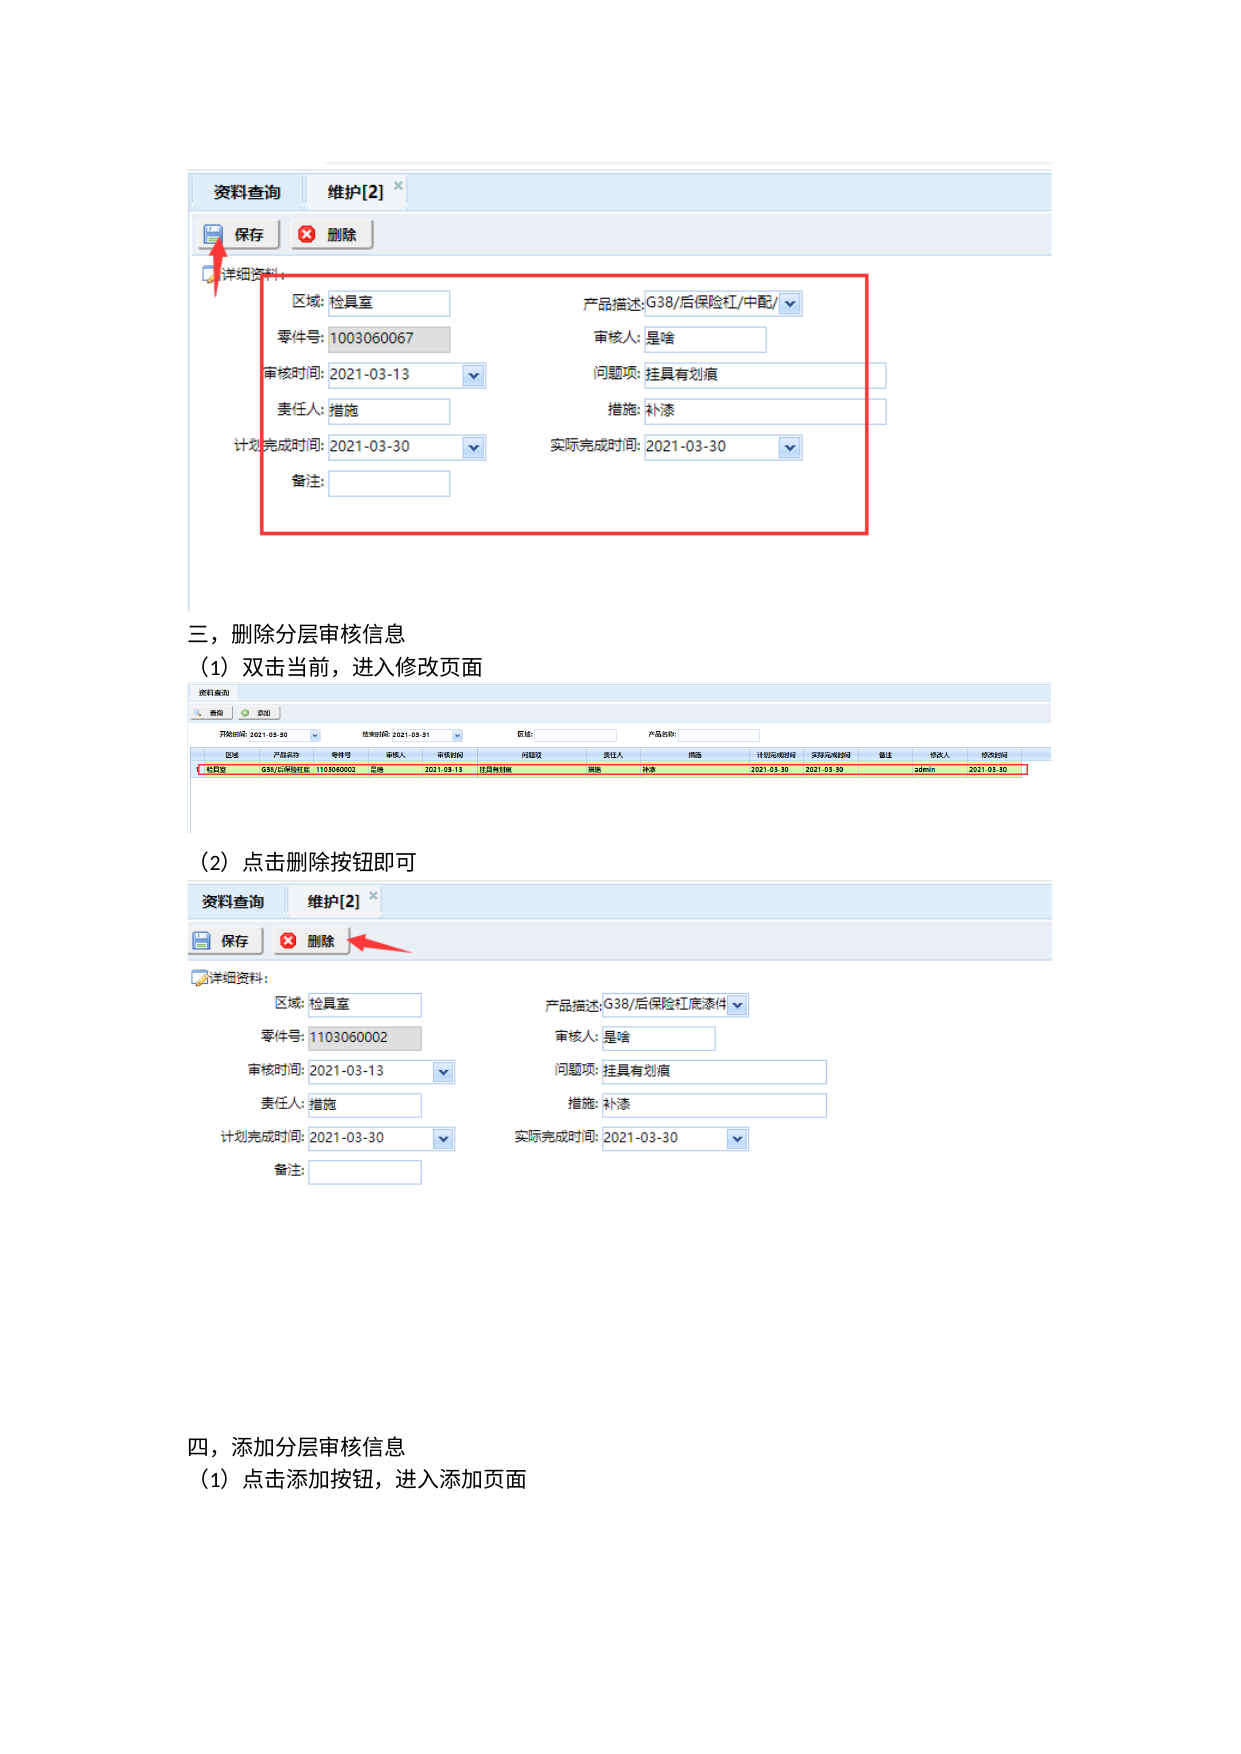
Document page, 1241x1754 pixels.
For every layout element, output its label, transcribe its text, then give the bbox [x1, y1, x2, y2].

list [187, 162, 1053, 617]
picture [187, 162, 1052, 611]
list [187, 1429, 1053, 1494]
picture [187, 682, 1052, 833]
picture [187, 877, 1052, 1402]
